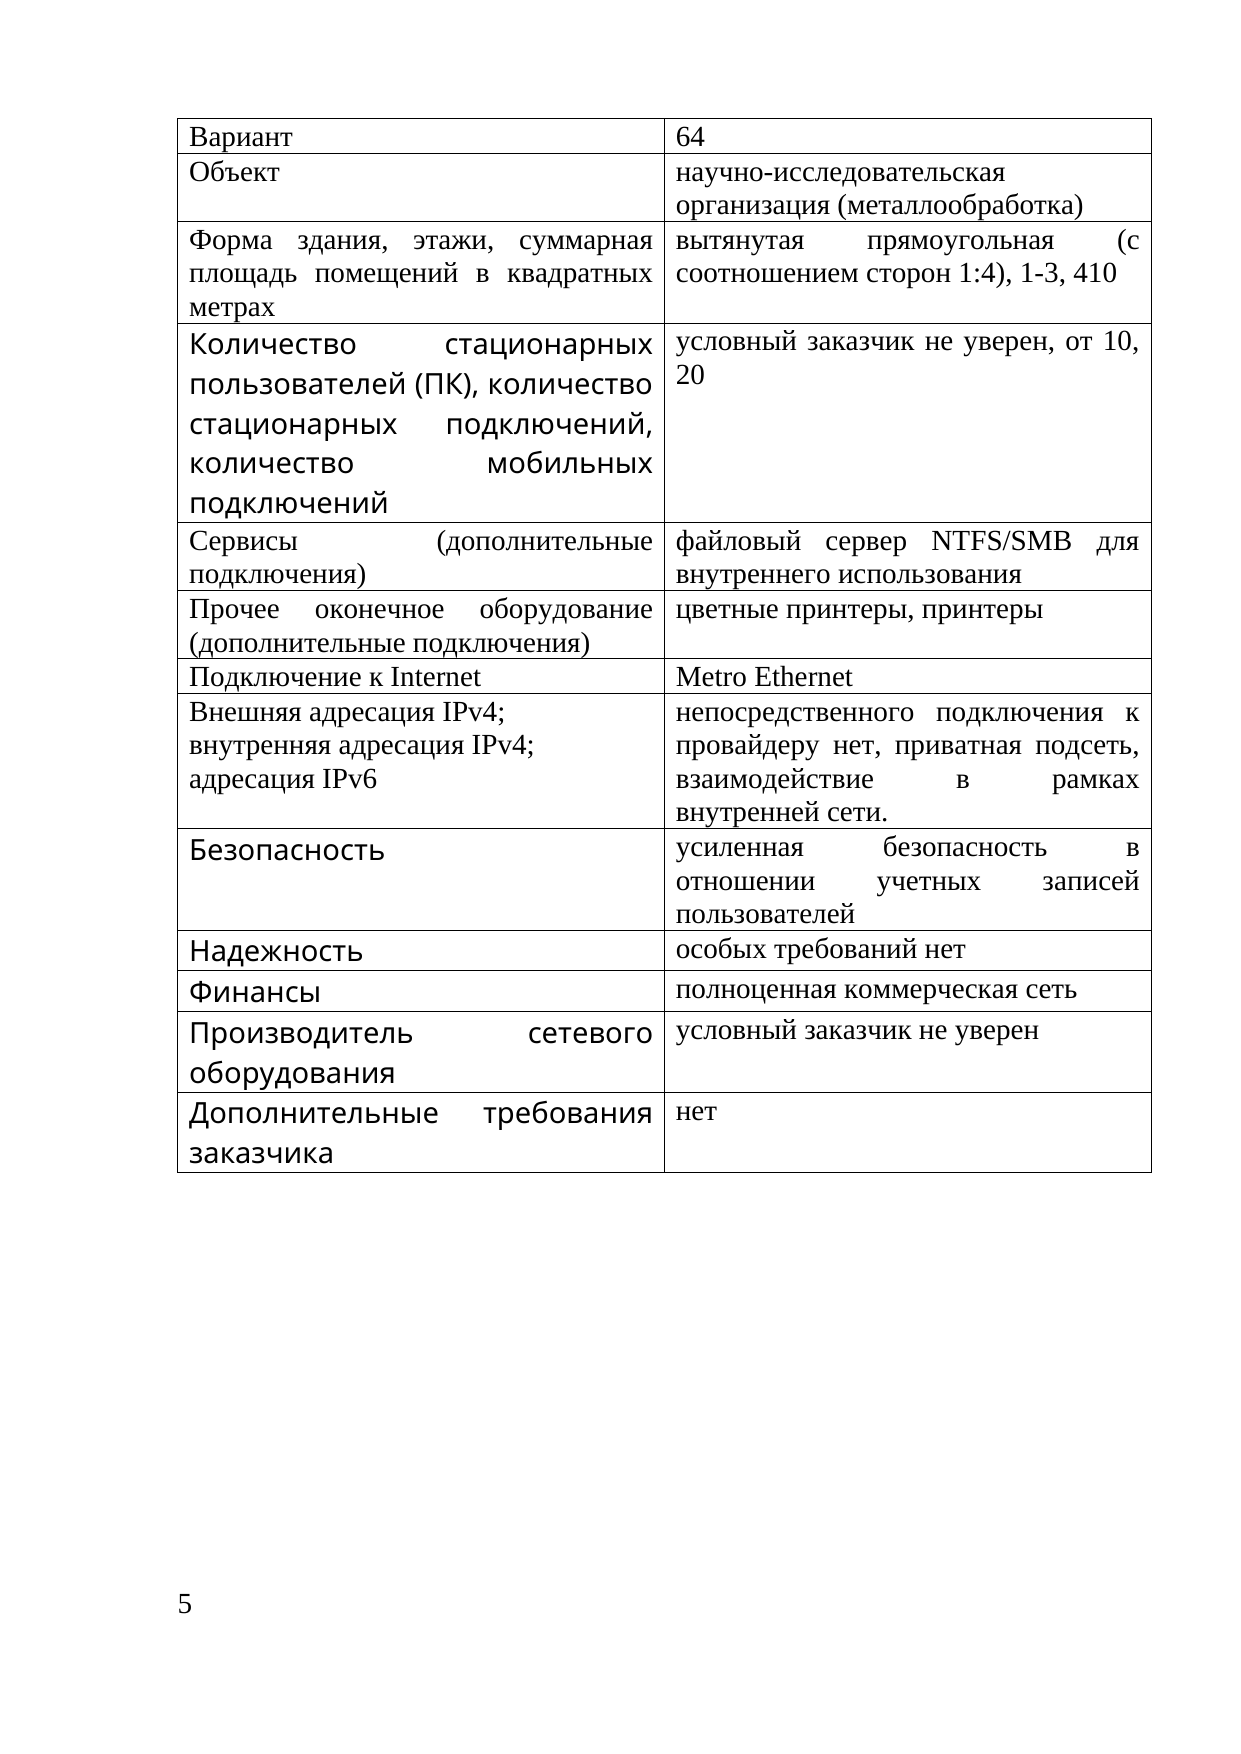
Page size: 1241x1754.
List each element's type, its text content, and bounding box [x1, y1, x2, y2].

table_cell Внешняя адресация IPv4; внутренняя адресация IPv4; адресация IPv6 [178, 694, 664, 828]
table_cell непосредственного подключения к провайдеру нет, приватная подсеть, взаимодействие в рамках внутренней сети. [665, 694, 1151, 828]
table_header 64 [665, 119, 1151, 153]
table_cell цветные принтеры, принтеры [665, 591, 1151, 658]
table_cell усиленная безопасность в отношении учетных записей пользователей [665, 829, 1151, 930]
table_cell Форма здания, этажи, суммарная площадь помещений в квадратных метрах [178, 222, 664, 322]
table_cell условный заказчик не уверен, от 10, 20 [665, 324, 1151, 522]
table_cell полноценная коммерческая сеть [665, 971, 1151, 1011]
table_cell Количество стационарных пользователей (ПК), количество стационарных подключений, количество мобильных подключений [178, 324, 664, 522]
table_cell Metro Ethernet [665, 659, 1151, 693]
table_cell Прочее оконечное оборудование (дополнительные подключения) [178, 591, 664, 658]
table_cell Производитель сетевого оборудования [178, 1012, 664, 1092]
table_cell Подключение к Internet [178, 659, 664, 693]
table_cell Сервисы (дополнительные подключения) [178, 523, 664, 590]
table_header Вариант [178, 119, 664, 153]
table_cell вытянутая прямоугольная (с соотношением сторон 1:4), 1-3, 410 [665, 222, 1151, 322]
table_cell Надежность [178, 931, 664, 970]
table_cell Объект [178, 154, 664, 221]
table_cell файловый сервер NTFS/SMB для внутреннего использования [665, 523, 1151, 590]
table_cell Безопасность [178, 829, 664, 930]
table_cell особых требований нет [665, 931, 1151, 970]
table_cell условный заказчик не уверен [665, 1012, 1151, 1092]
table_cell Финансы [178, 971, 664, 1011]
table_cell нет [665, 1093, 1151, 1172]
table_cell Дополнительные требования заказчика [178, 1093, 664, 1172]
table_cell научно-исследовательская организация (металлообработка) [665, 154, 1151, 221]
